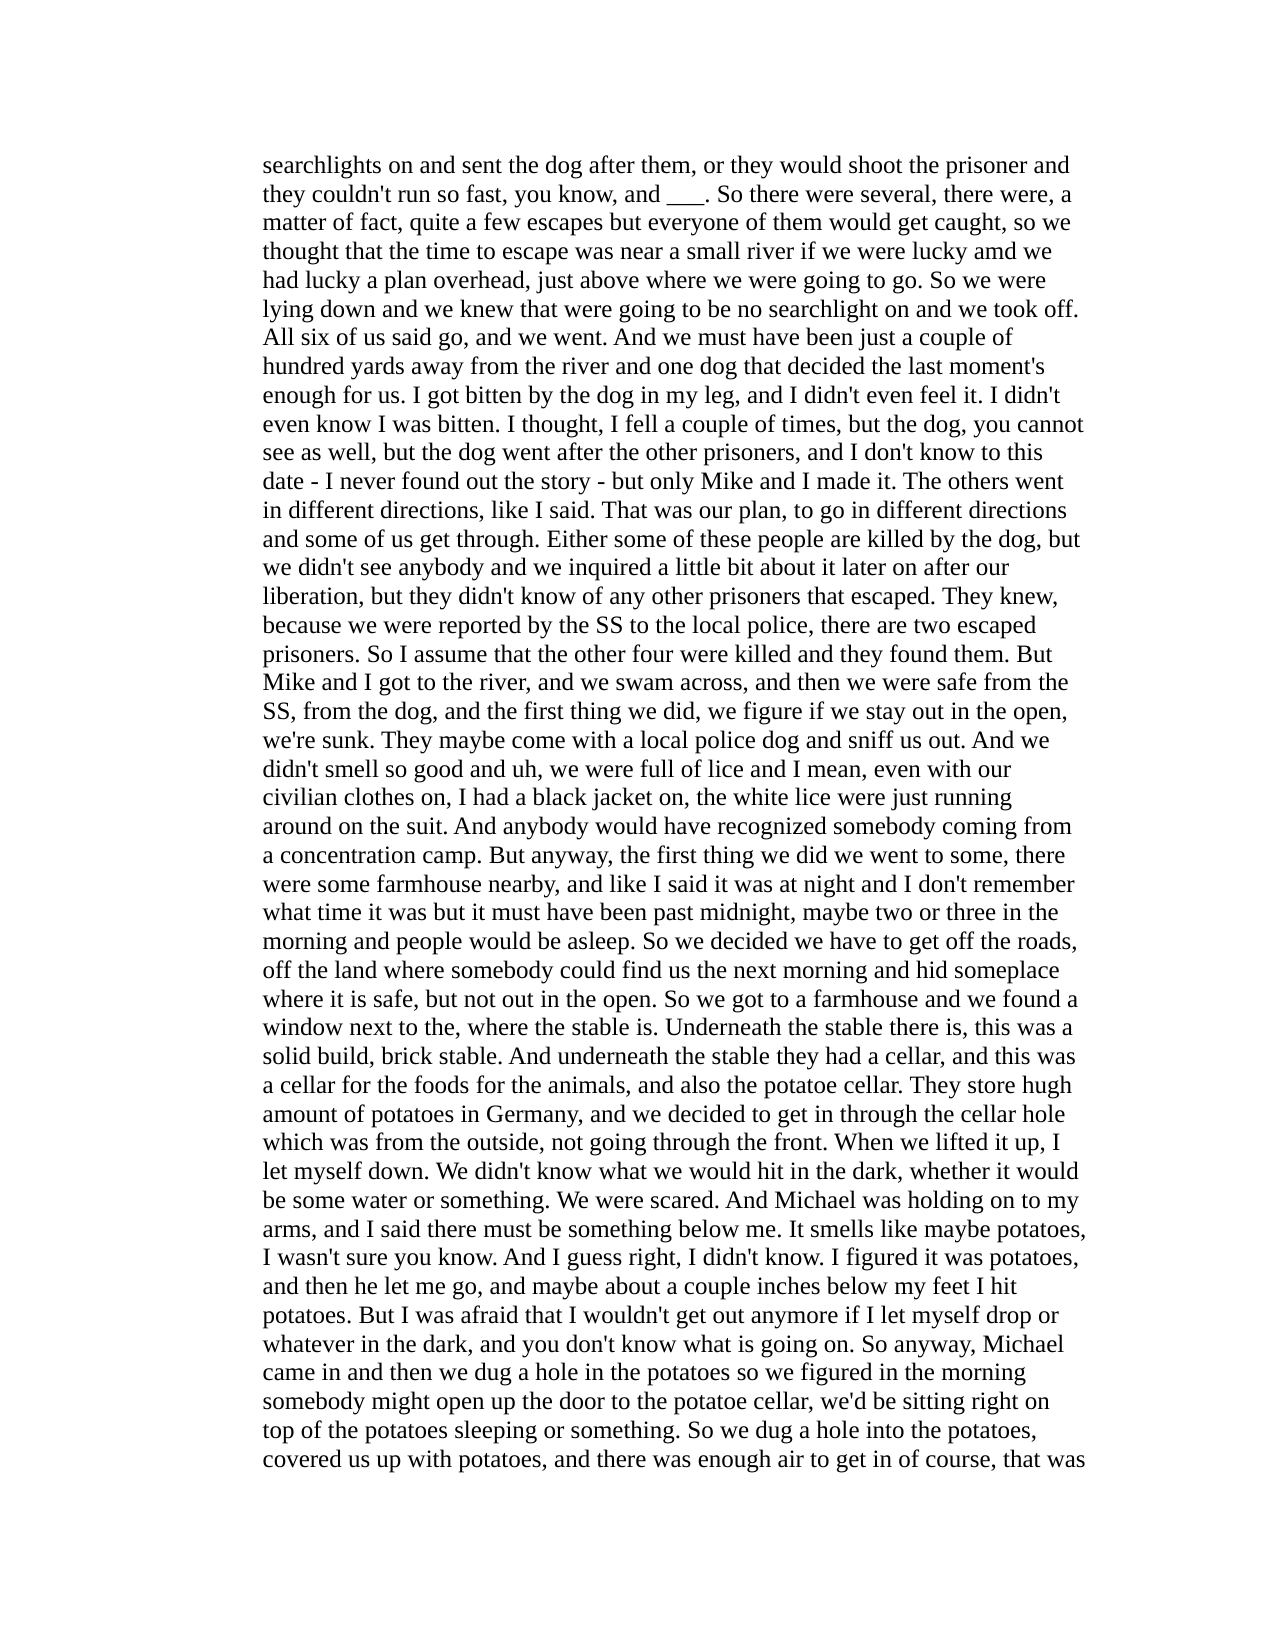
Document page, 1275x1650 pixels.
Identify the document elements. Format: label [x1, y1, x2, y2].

text [262, 150, 1087, 1472]
